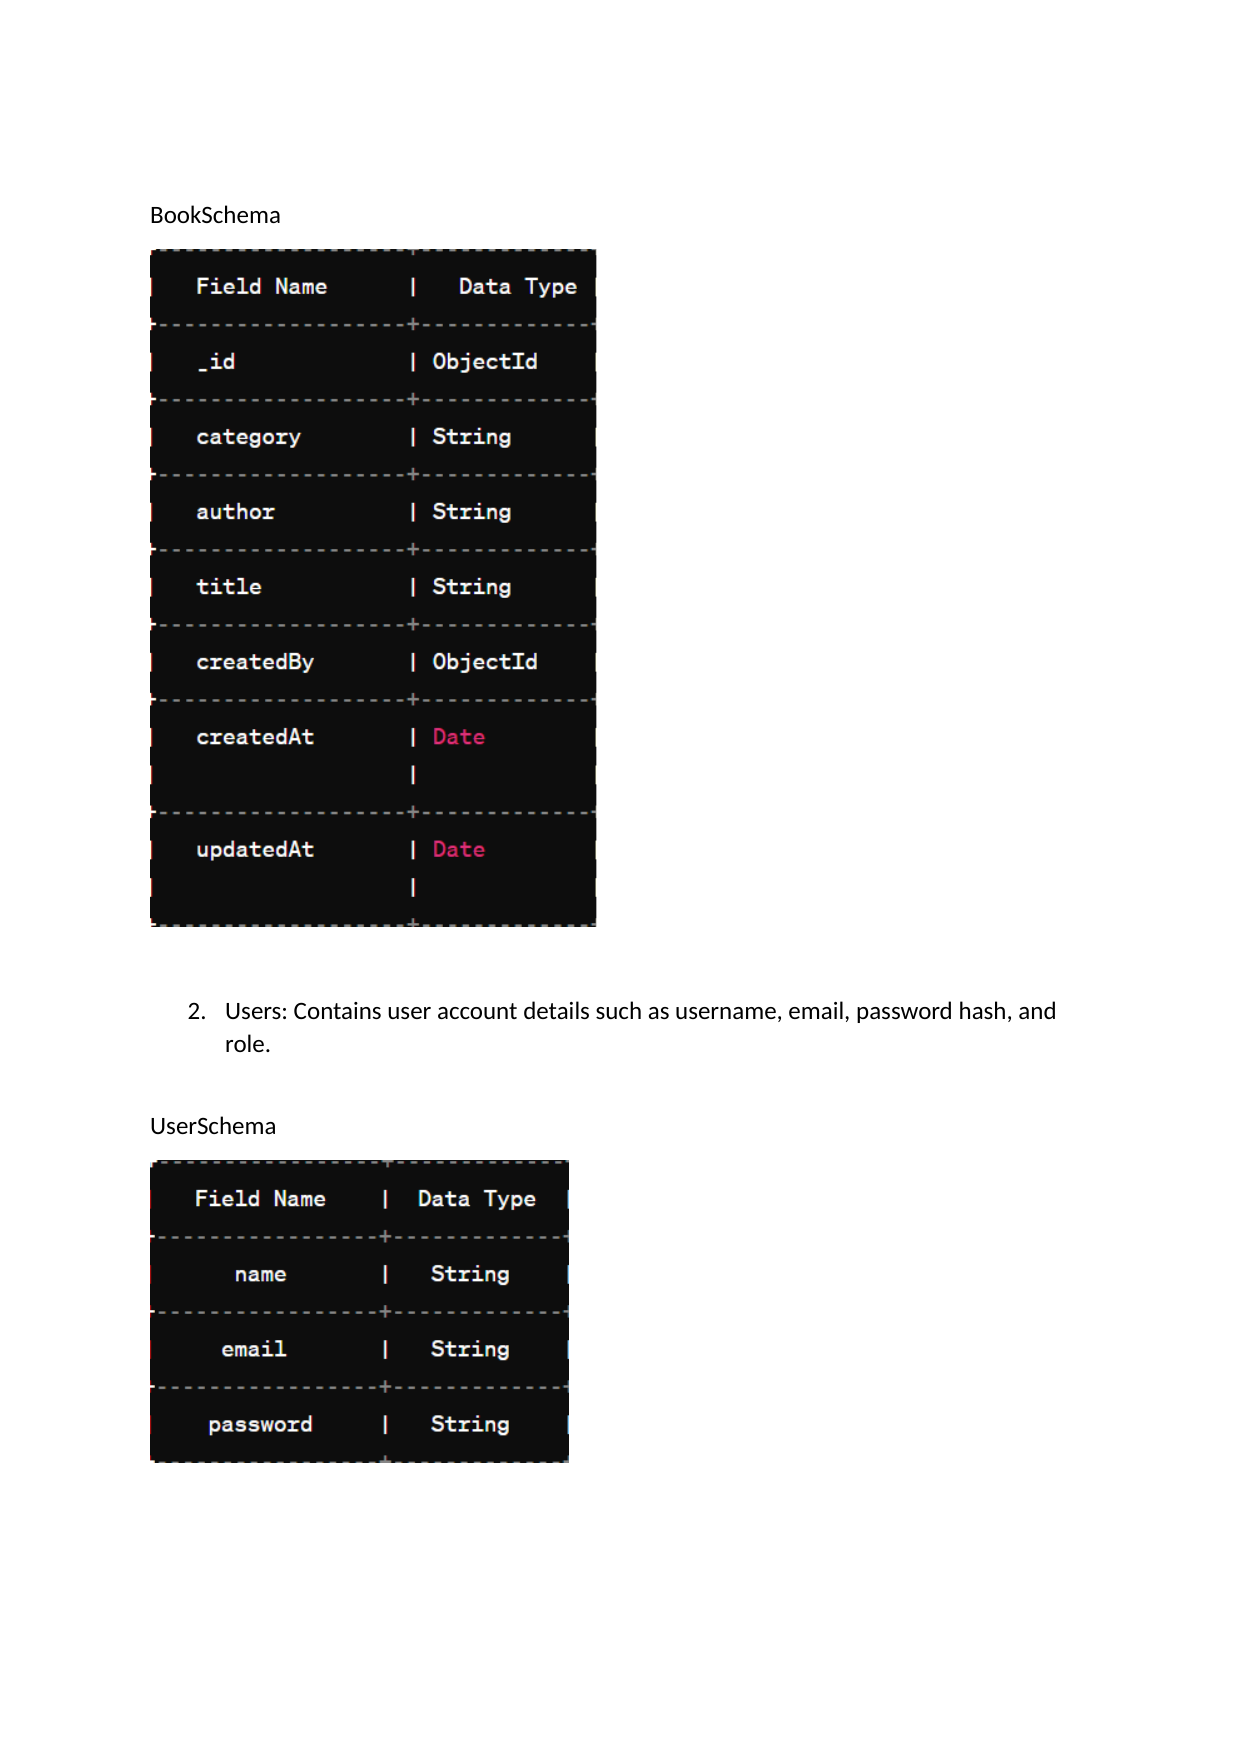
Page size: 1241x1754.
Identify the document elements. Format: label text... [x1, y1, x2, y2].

list Users: Contains user account details such as username, email, password hash, and role. [187, 995, 1090, 1058]
picture [150, 1160, 569, 1463]
text BookSchema [150, 199, 1090, 230]
text UserSchema [150, 1111, 1090, 1141]
picture [150, 249, 597, 927]
